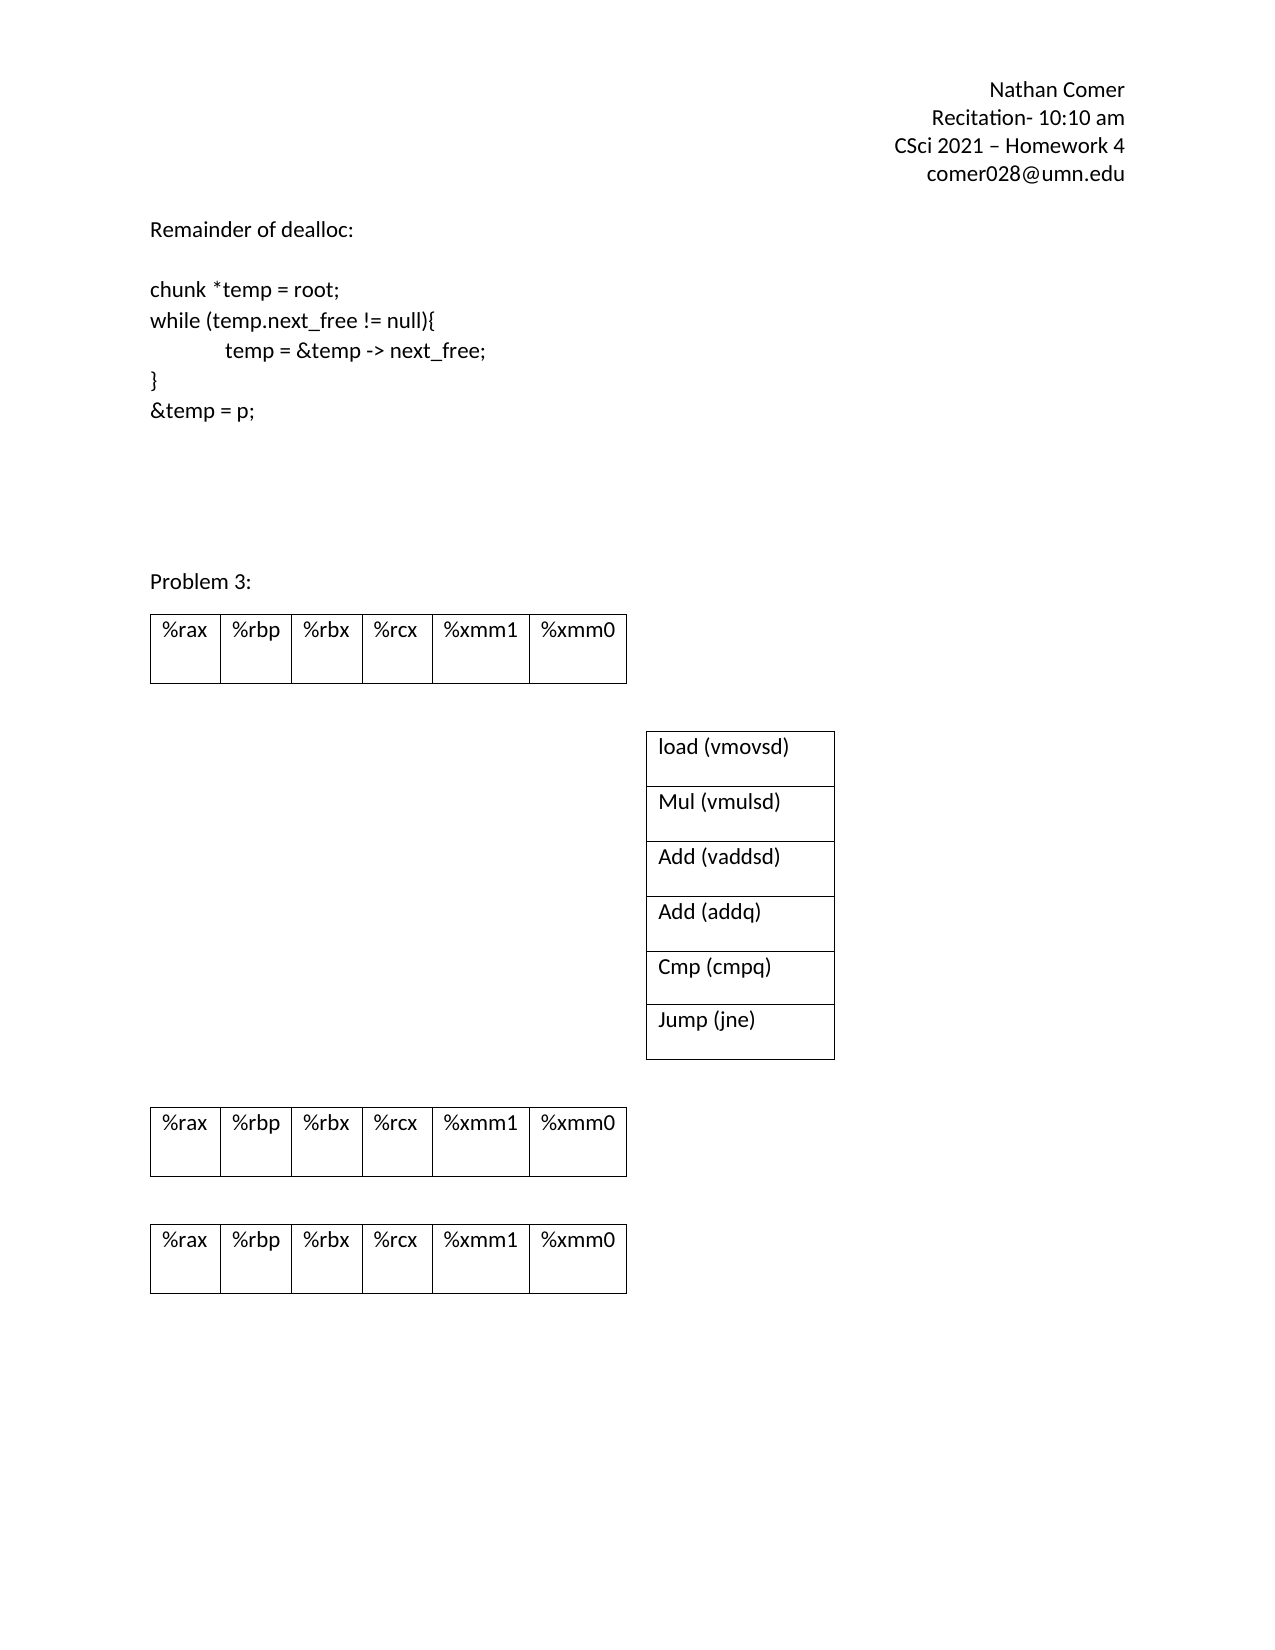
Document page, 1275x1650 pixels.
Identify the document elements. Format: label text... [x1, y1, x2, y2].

table_header %rbx [292, 1225, 362, 1293]
table_header %xmm0 [530, 1225, 626, 1293]
table_header %rbx [292, 615, 362, 683]
table_header %rcx [363, 1225, 432, 1293]
text temp = &temp -> next_free; [150, 336, 1125, 364]
table_header %xmm1 [433, 1225, 529, 1293]
text Problem 3: [150, 567, 1125, 595]
table_header %xmm1 [433, 1108, 529, 1176]
table_header %xmm0 [530, 615, 626, 683]
text Remainder of dealloc: [150, 215, 1125, 243]
table_header %rbx [292, 1108, 362, 1176]
table_header %xmm0 [530, 1108, 626, 1176]
table_header %xmm1 [433, 615, 529, 683]
text &temp = p; [150, 396, 1125, 424]
table_header load (vmovsd) [647, 732, 834, 786]
table_header %rbp [221, 1108, 291, 1176]
text chunk *temp = root; [150, 276, 1125, 303]
text } [150, 366, 1125, 394]
table_cell Jump (jne) [647, 1005, 834, 1059]
table_cell Add (addq) [647, 897, 834, 951]
table_header %rax [151, 615, 220, 683]
table_header %rcx [363, 615, 432, 683]
table_header %rbp [221, 1225, 291, 1293]
table_cell Mul (vmulsd) [647, 787, 834, 841]
table_header %rcx [363, 1108, 432, 1176]
table_cell Cmp (cmpq) [647, 952, 834, 1004]
table_header %rbp [221, 615, 291, 683]
text while (temp.next_free != null){ [150, 306, 1125, 334]
table_cell Add (vaddsd) [647, 842, 834, 896]
table_header %rax [151, 1225, 220, 1293]
table_header %rax [151, 1108, 220, 1176]
